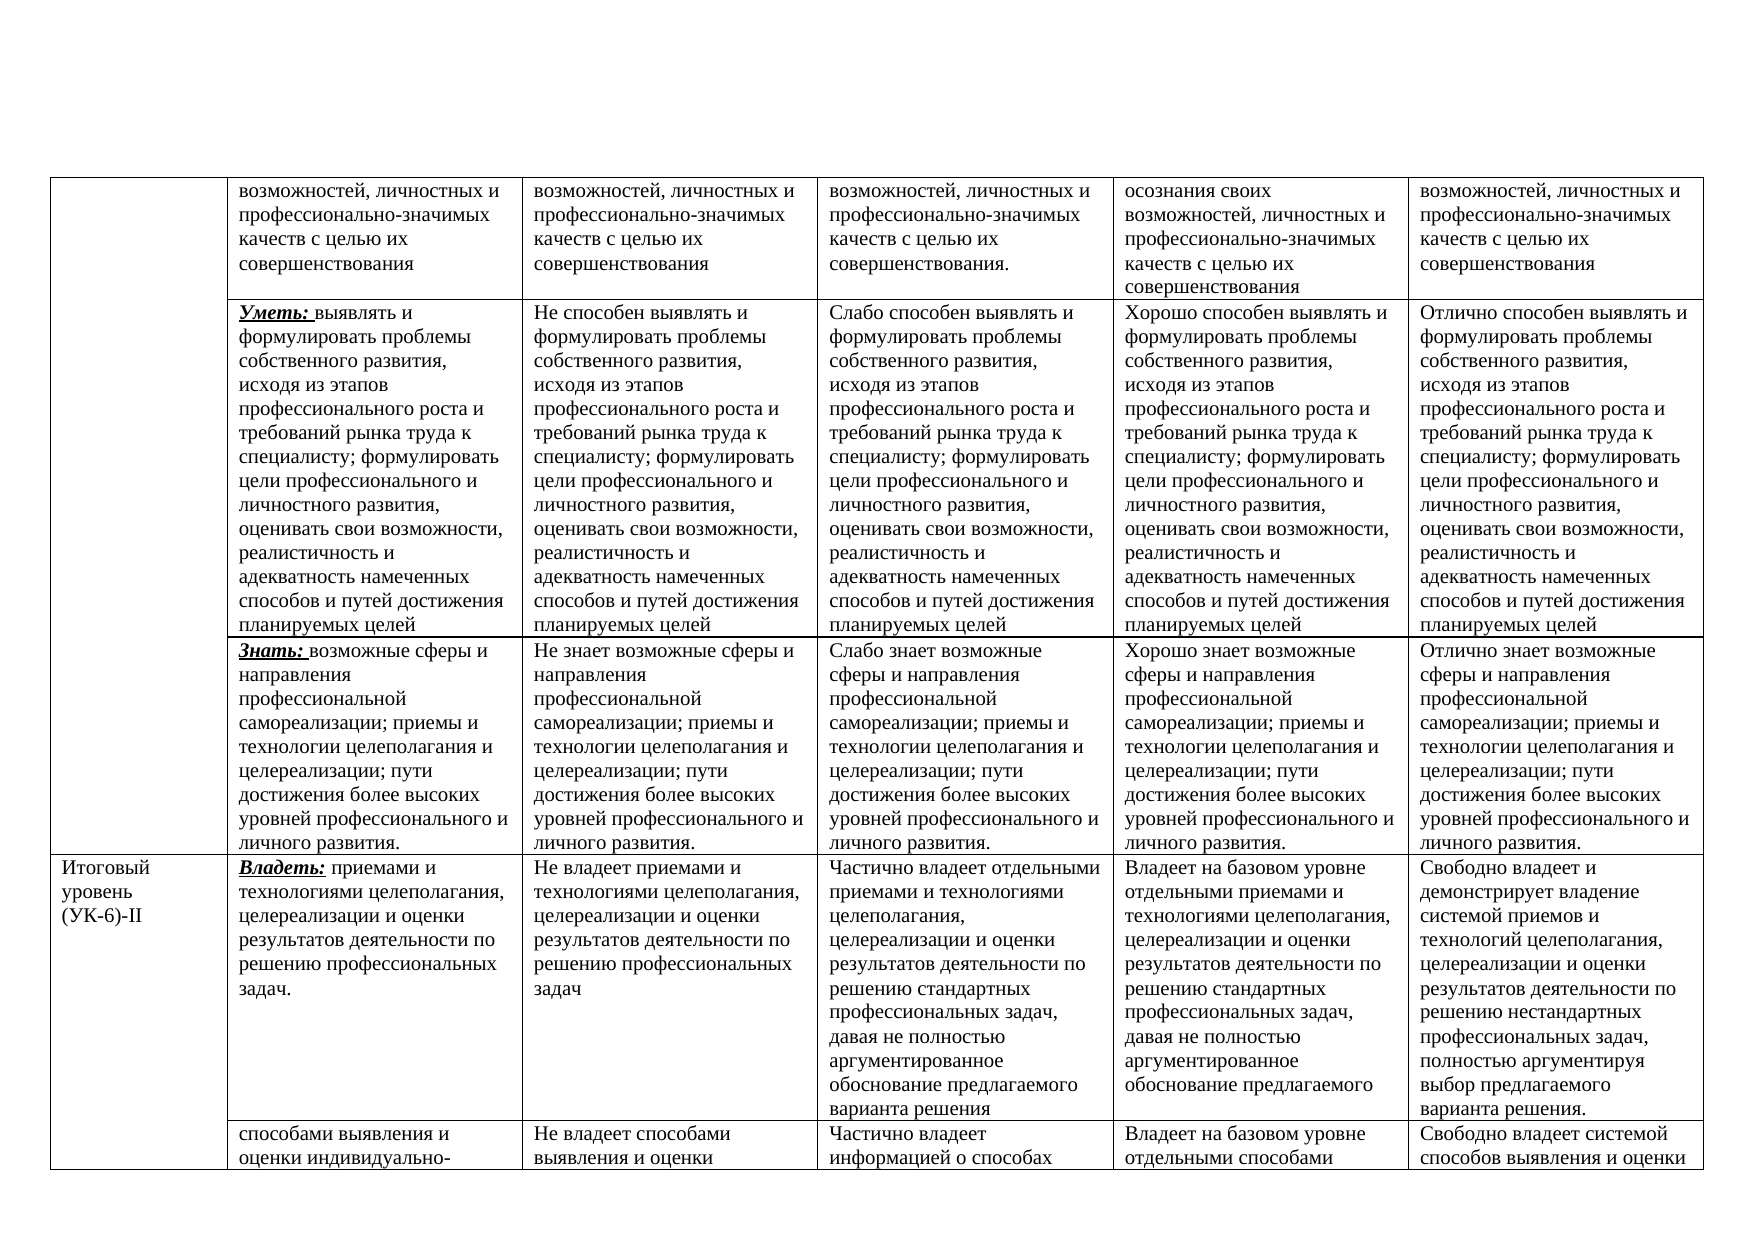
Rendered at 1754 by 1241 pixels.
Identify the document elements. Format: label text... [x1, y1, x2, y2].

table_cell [1409, 178, 1703, 298]
table_cell Отлично знает возможные сферы и направления профессиональной самореализации; приемы и технологии целеполагания и целереализации; пути достижения более высоких уровней профессионального и личного развития. [1409, 638, 1703, 854]
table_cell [818, 1121, 1113, 1169]
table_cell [228, 178, 522, 298]
table_cell Итоговый уровень (УК-6)-II [51, 855, 227, 1169]
table_cell Знать: возможные сферы и направления профессиональной самореализации; приемы и технологии целеполагания и целереализации; пути достижения более высоких уровней профессионального и личного развития. [228, 638, 522, 854]
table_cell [1114, 1121, 1408, 1169]
table_cell Свободно владеет и демонстрирует владение системой приемов и технологий целеполагания, целереализации и оценки результатов деятельности по решению нестандартных профессиональных задач, полностью аргументируя выбор предлагаемого варианта решения. [1409, 855, 1703, 1120]
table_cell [1409, 1121, 1703, 1169]
table_cell Слабо способен выявлять и формулировать проблемы собственного развития, исходя из этапов профессионального роста и требований рынка труда к специалисту; формулировать цели профессионального и личностного развития, оценивать свои возможности, реалистичность и адекватность намеченных способов и путей достижения планируемых целей [818, 300, 1113, 636]
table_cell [1114, 178, 1408, 298]
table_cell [523, 1121, 817, 1169]
table_cell Уметь: выявлять и формулировать проблемы собственного развития, исходя из этапов профессионального роста и требований рынка труда к специалисту; формулировать цели профессионального и личностного развития, оценивать свои возможности, реалистичность и адекватность намеченных способов и путей достижения планируемых целей [228, 300, 522, 636]
table_cell Не знает возможные сферы и направления профессиональной самореализации; приемы и технологии целеполагания и целереализации; пути достижения более высоких уровней профессионального и личного развития. [523, 638, 817, 854]
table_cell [51, 178, 227, 854]
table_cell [818, 178, 1113, 298]
table_cell Не владеет приемами и технологиями целеполагания, целереализации и оценки результатов деятельности по решению профессиональных задач [523, 855, 817, 1120]
table_cell Не способен выявлять и формулировать проблемы собственного развития, исходя из этапов профессионального роста и требований рынка труда к специалисту; формулировать цели профессионального и личностного развития, оценивать свои возможности, реалистичность и адекватность намеченных способов и путей достижения планируемых целей [523, 300, 817, 636]
table_cell Частично владеет отдельными приемами и технологиями целеполагания, целереализации и оценки результатов деятельности по решению стандартных профессиональных задач, давая не полностью аргументированное обоснование предлагаемого варианта решения [818, 855, 1113, 1120]
table_cell Слабо знает возможные сферы и направления профессиональной самореализации; приемы и технологии целеполагания и целереализации; пути достижения более высоких уровней профессионального и личного развития. [818, 638, 1113, 854]
table_cell Отлично способен выявлять и формулировать проблемы собственного развития, исходя из этапов профессионального роста и требований рынка труда к специалисту; формулировать цели профессионального и личностного развития, оценивать свои возможности, реалистичность и адекватность намеченных способов и путей достижения планируемых целей [1409, 300, 1703, 636]
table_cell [228, 1121, 522, 1169]
table_cell Хорошо способен выявлять и формулировать проблемы собственного развития, исходя из этапов профессионального роста и требований рынка труда к специалисту; формулировать цели профессионального и личностного развития, оценивать свои возможности, реалистичность и адекватность намеченных способов и путей достижения планируемых целей [1114, 300, 1408, 636]
table_cell Владеет на базовом уровне отдельными приемами и технологиями целеполагания, целереализации и оценки результатов деятельности по решению стандартных профессиональных задач, давая не полностью аргументированное обоснование предлагаемого [1114, 855, 1408, 1120]
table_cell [523, 178, 817, 298]
table_cell Владеть: приемами и технологиями целеполагания, целереализации и оценки результатов деятельности по решению профессиональных задач. [228, 855, 522, 1120]
table_cell Хорошо знает возможные сферы и направления профессиональной самореализации; приемы и технологии целеполагания и целереализации; пути достижения более высоких уровней профессионального и личного развития. [1114, 638, 1408, 854]
